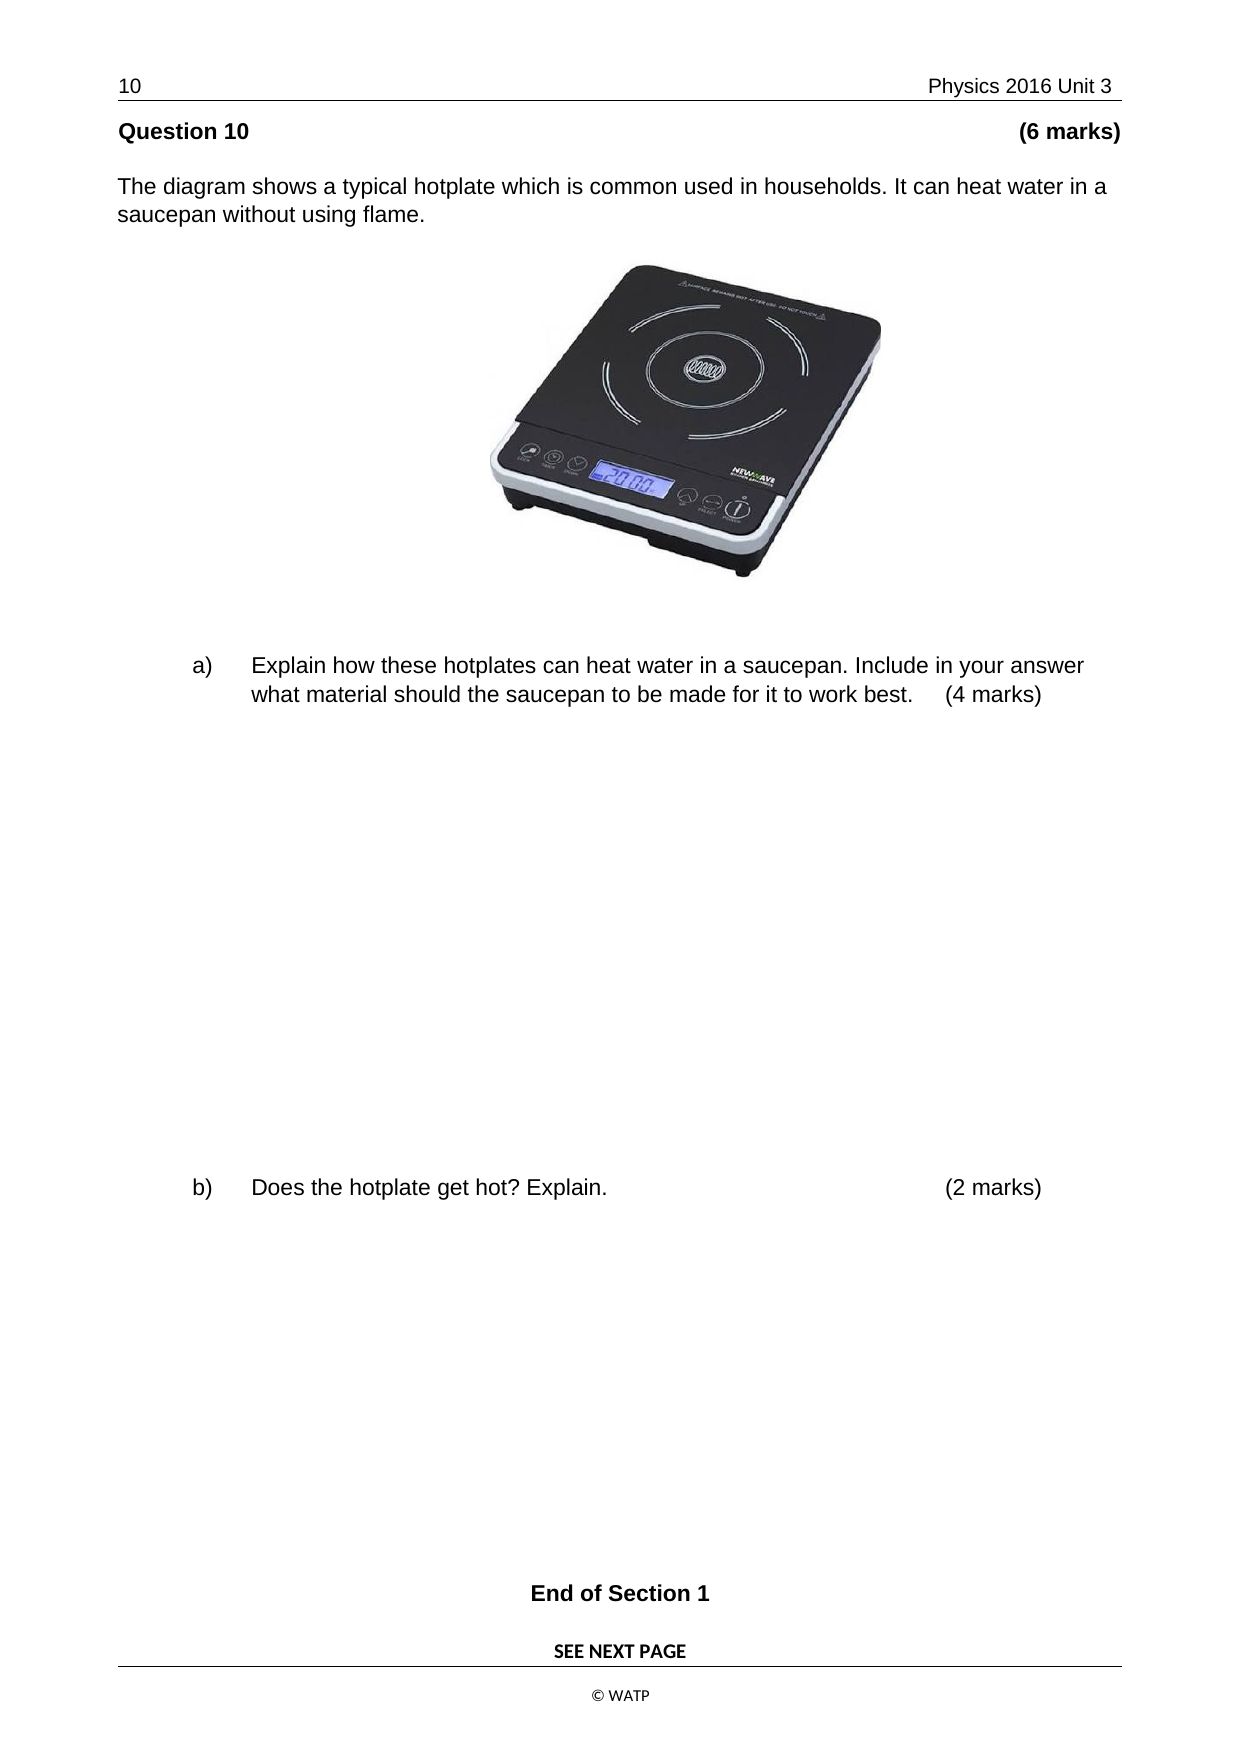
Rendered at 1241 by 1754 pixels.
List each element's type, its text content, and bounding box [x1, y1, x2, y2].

text The diagram shows a typical hotplate which is common used in households. It can heat water in a saucepan without using flame. [117, 173, 1122, 228]
text End of Section 1 [118, 1580, 1122, 1606]
picture [490, 225, 881, 617]
list Does the hotplate get hot? Explain. (2 marks) [192, 1174, 1122, 1200]
list (6 marks) [118, 118, 1122, 144]
list Explain how these hotplates can heat water in a saucepan. Include in your answer what material should the saucepan to be made for it to work best. (4 marks) [192, 652, 1122, 707]
